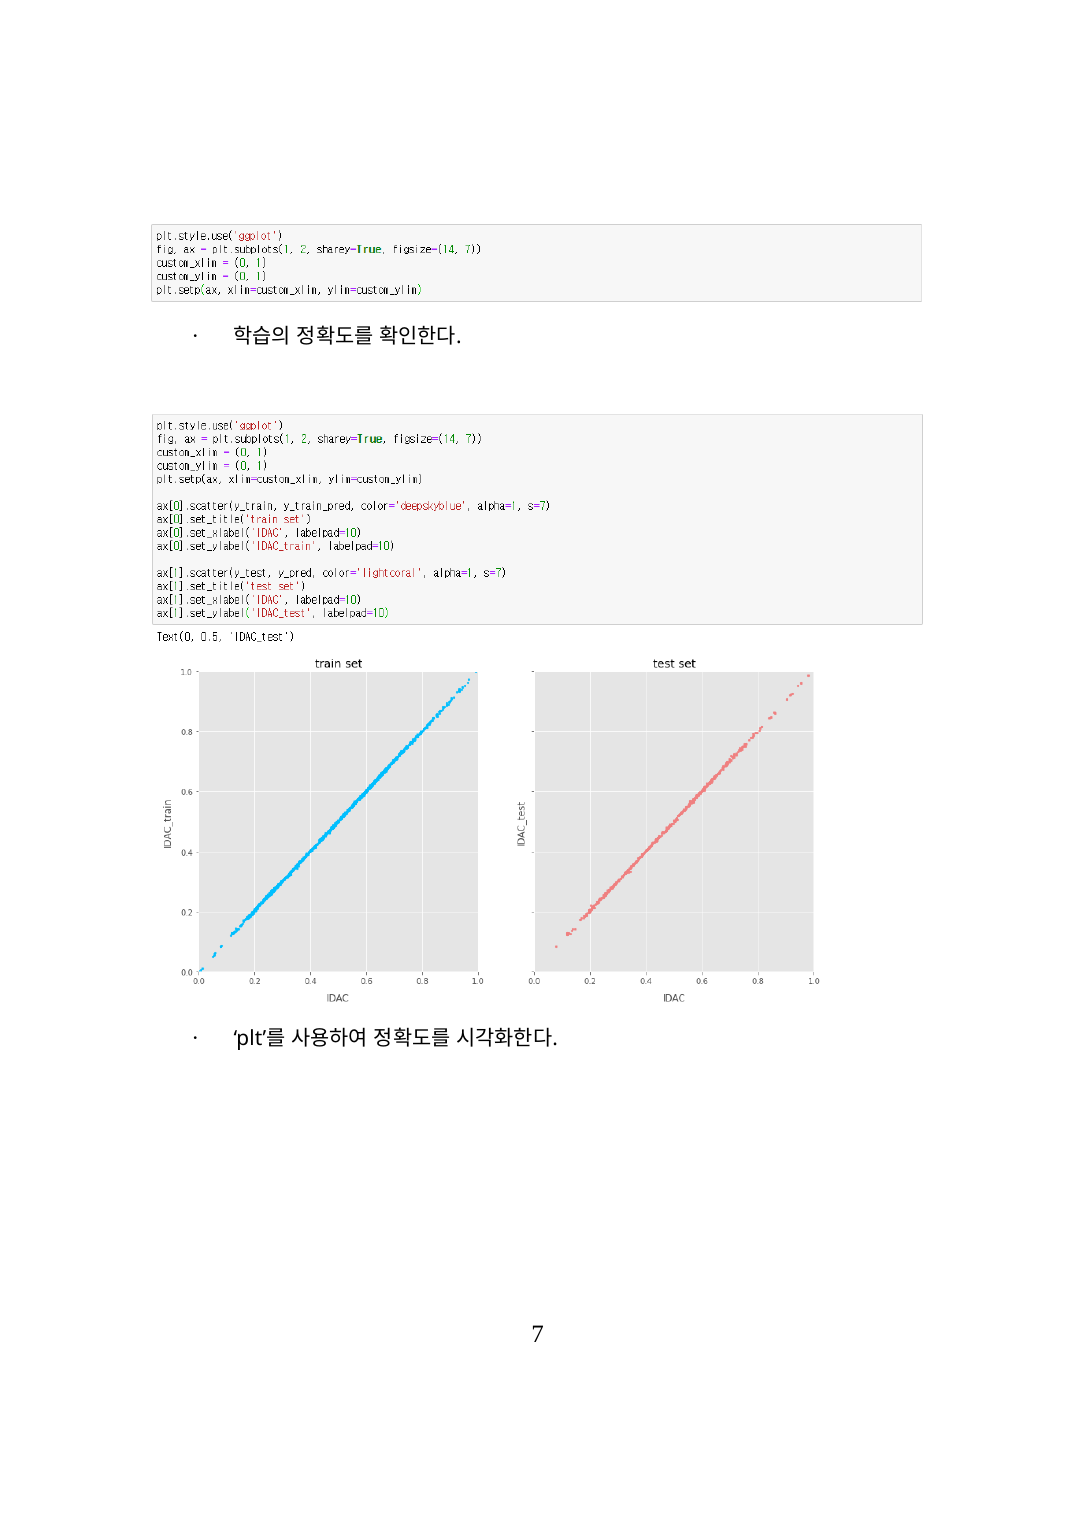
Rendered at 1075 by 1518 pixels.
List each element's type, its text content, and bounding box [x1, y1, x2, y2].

list 학습의 정확도를 확인한다. [192, 319, 925, 349]
picture [150, 411, 925, 1005]
picture [150, 222, 925, 303]
list ‘plt’를 사용하여 정확도를 시각화한다. [192, 1022, 925, 1052]
